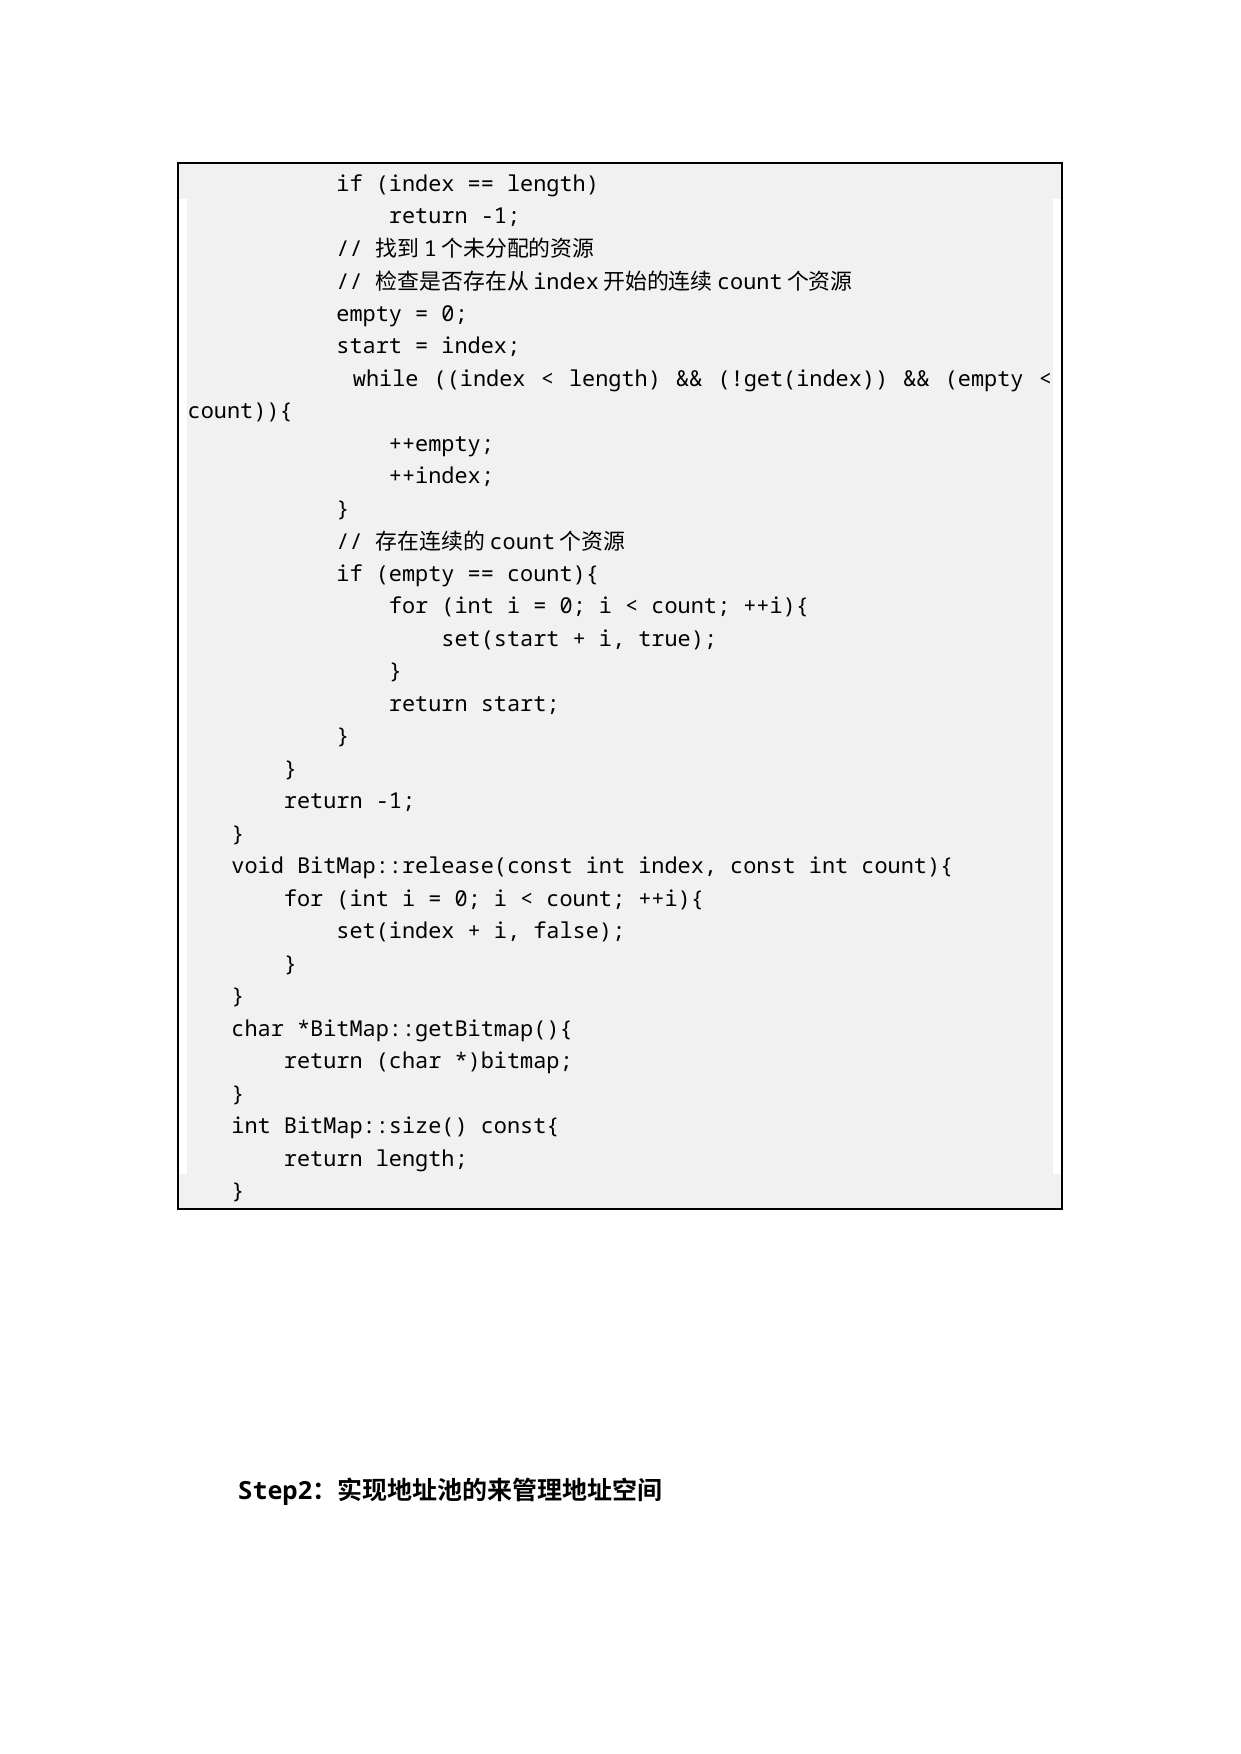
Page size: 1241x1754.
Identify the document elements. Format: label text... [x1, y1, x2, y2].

text // 存在连续的count个资源 [187, 524, 1053, 556]
text return start; [187, 686, 1053, 719]
text } [187, 1076, 1053, 1109]
text int BitMap::size() const{ [187, 1109, 1053, 1141]
text ++index; [187, 459, 1053, 491]
text return -1; [187, 199, 1053, 231]
text // 找到1个未分配的资源 [187, 231, 1053, 264]
text } [187, 751, 1053, 784]
text set(index + i, false); [187, 914, 1053, 946]
text } [187, 719, 1053, 751]
text ++empty; [187, 426, 1053, 459]
text } [187, 979, 1053, 1011]
text return (char *)bitmap; [187, 1044, 1053, 1076]
text } [187, 946, 1053, 979]
text return length; [187, 1141, 1053, 1169]
text while ((index < length) && (!get(index)) && (empty < count)){ [187, 361, 1053, 426]
text } [179, 1169, 1061, 1208]
text char *BitMap::getBitmap(){ [187, 1011, 1053, 1044]
text for (int i = 0; i < count; ++i){ [187, 881, 1053, 914]
text set(start + i, true); [187, 621, 1053, 654]
text void BitMap::release(const int index, const int count){ [187, 849, 1053, 881]
text start = index; [187, 329, 1053, 361]
text empty = 0; [187, 296, 1053, 329]
text } [187, 816, 1053, 849]
text // 检查是否存在从index开始的连续count个资源 [187, 264, 1053, 296]
text for (int i = 0; i < count; ++i){ [187, 589, 1053, 621]
text } [187, 654, 1053, 686]
text return -1; [187, 784, 1053, 816]
text if (index == length) [179, 164, 1061, 199]
text Step2：实现地址池的来管理地址空间 [187, 1456, 1053, 1521]
text if (empty == count){ [187, 556, 1053, 589]
text } [187, 491, 1053, 524]
